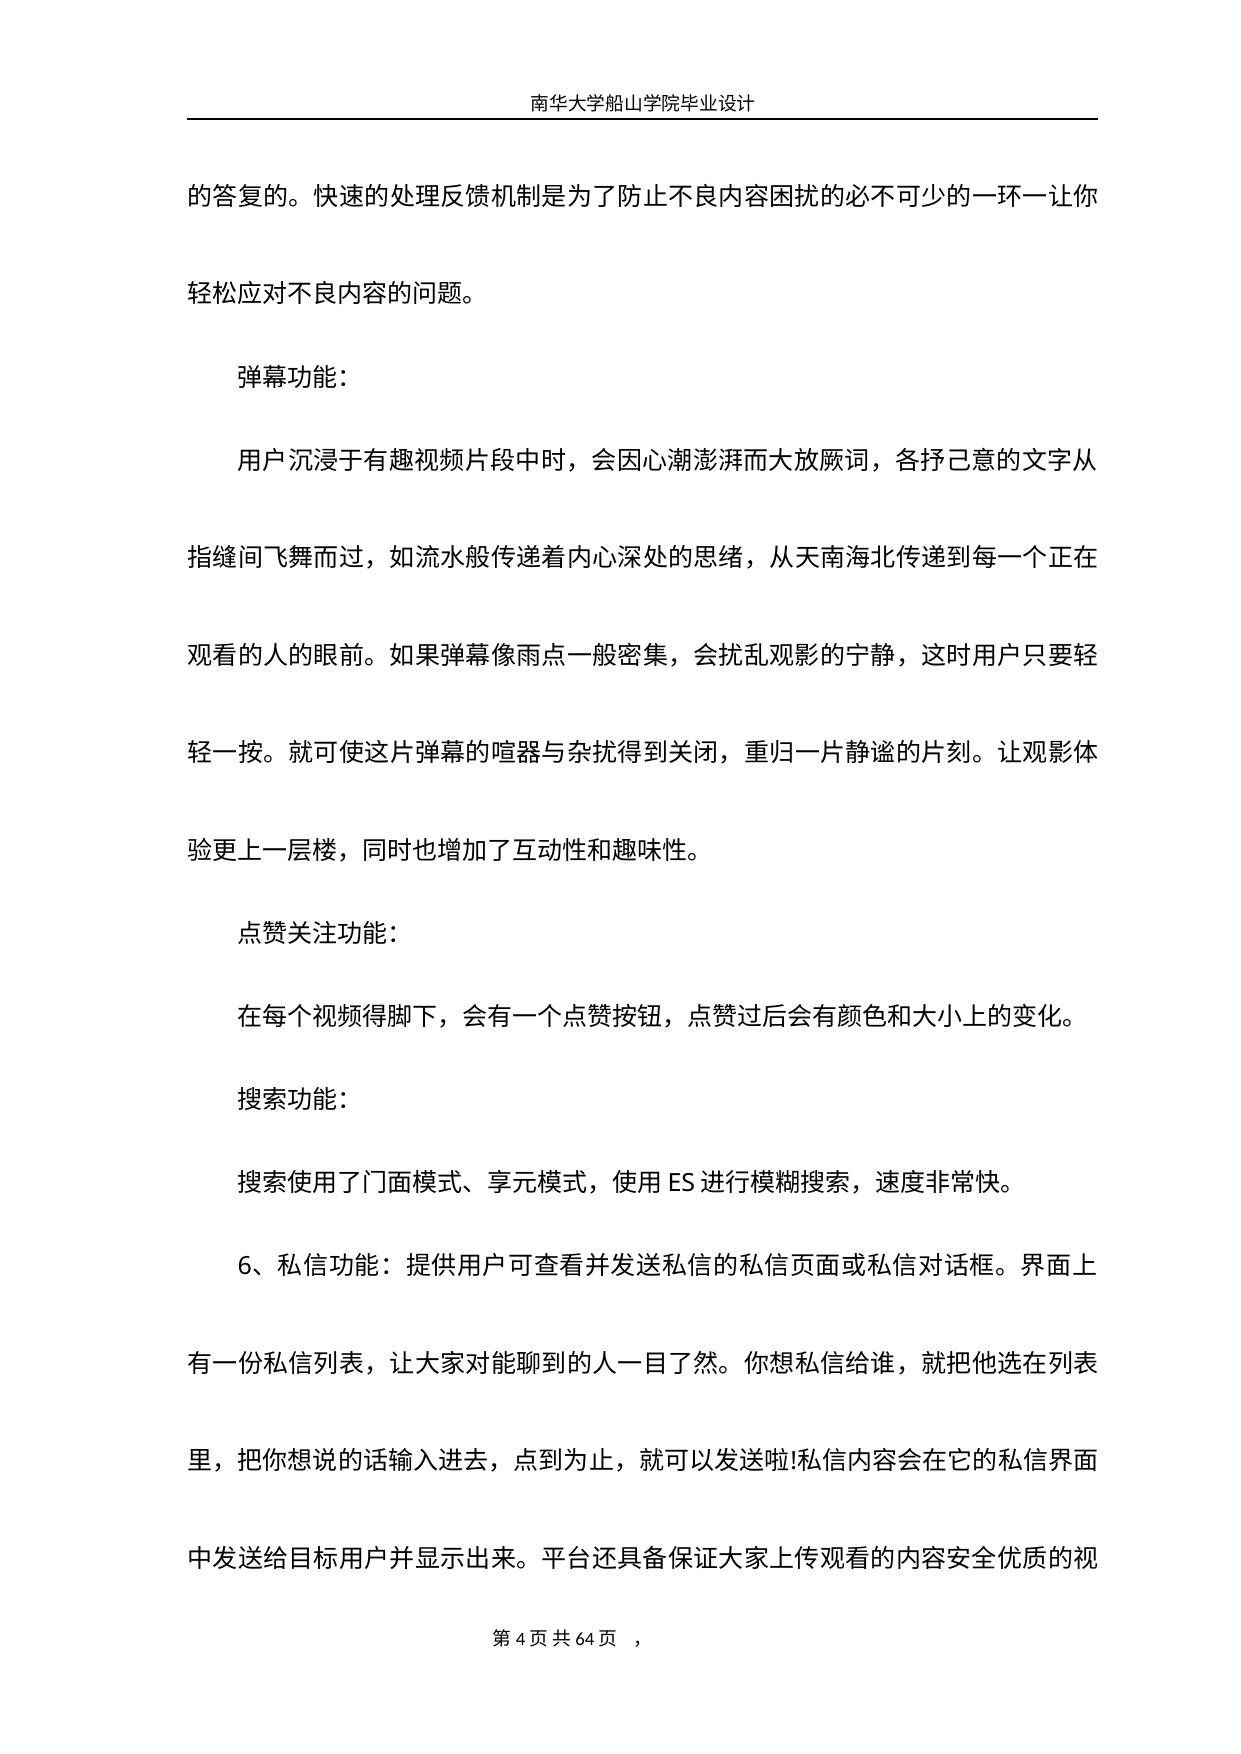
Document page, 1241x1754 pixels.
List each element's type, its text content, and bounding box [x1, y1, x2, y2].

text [187, 162, 1098, 324]
text 用户沉浸于有趣视频片段中时，会因心潮澎湃而大放厥词，各抒己意的文字从指缝间飞舞而过，如流水般传递着内心深处的思绪，从天南海北传递到每一个正在观看的人的眼前。如果弹幕像雨点一般密集，会扰乱观影的宁静，这时用户只要轻轻一按。就可使这片弹幕的喧器与杂扰得到关闭，重归一片静谧的片刻。让观影体验更上一层楼，同时也增加了互动性和趣味性。 [187, 426, 1098, 881]
text 搜索使用了门面模式、享元模式，使用ES进行模糊搜索，速度非常快。 [187, 1148, 1098, 1213]
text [187, 1231, 1098, 1589]
text 搜索功能： [187, 1065, 1098, 1130]
text 弹幕功能： [187, 343, 1098, 408]
text 点赞关注功能： [187, 899, 1098, 964]
text 在每个视频得脚下，会有一个点赞按钮，点赞过后会有颜色和大小上的变化。 [187, 982, 1098, 1047]
